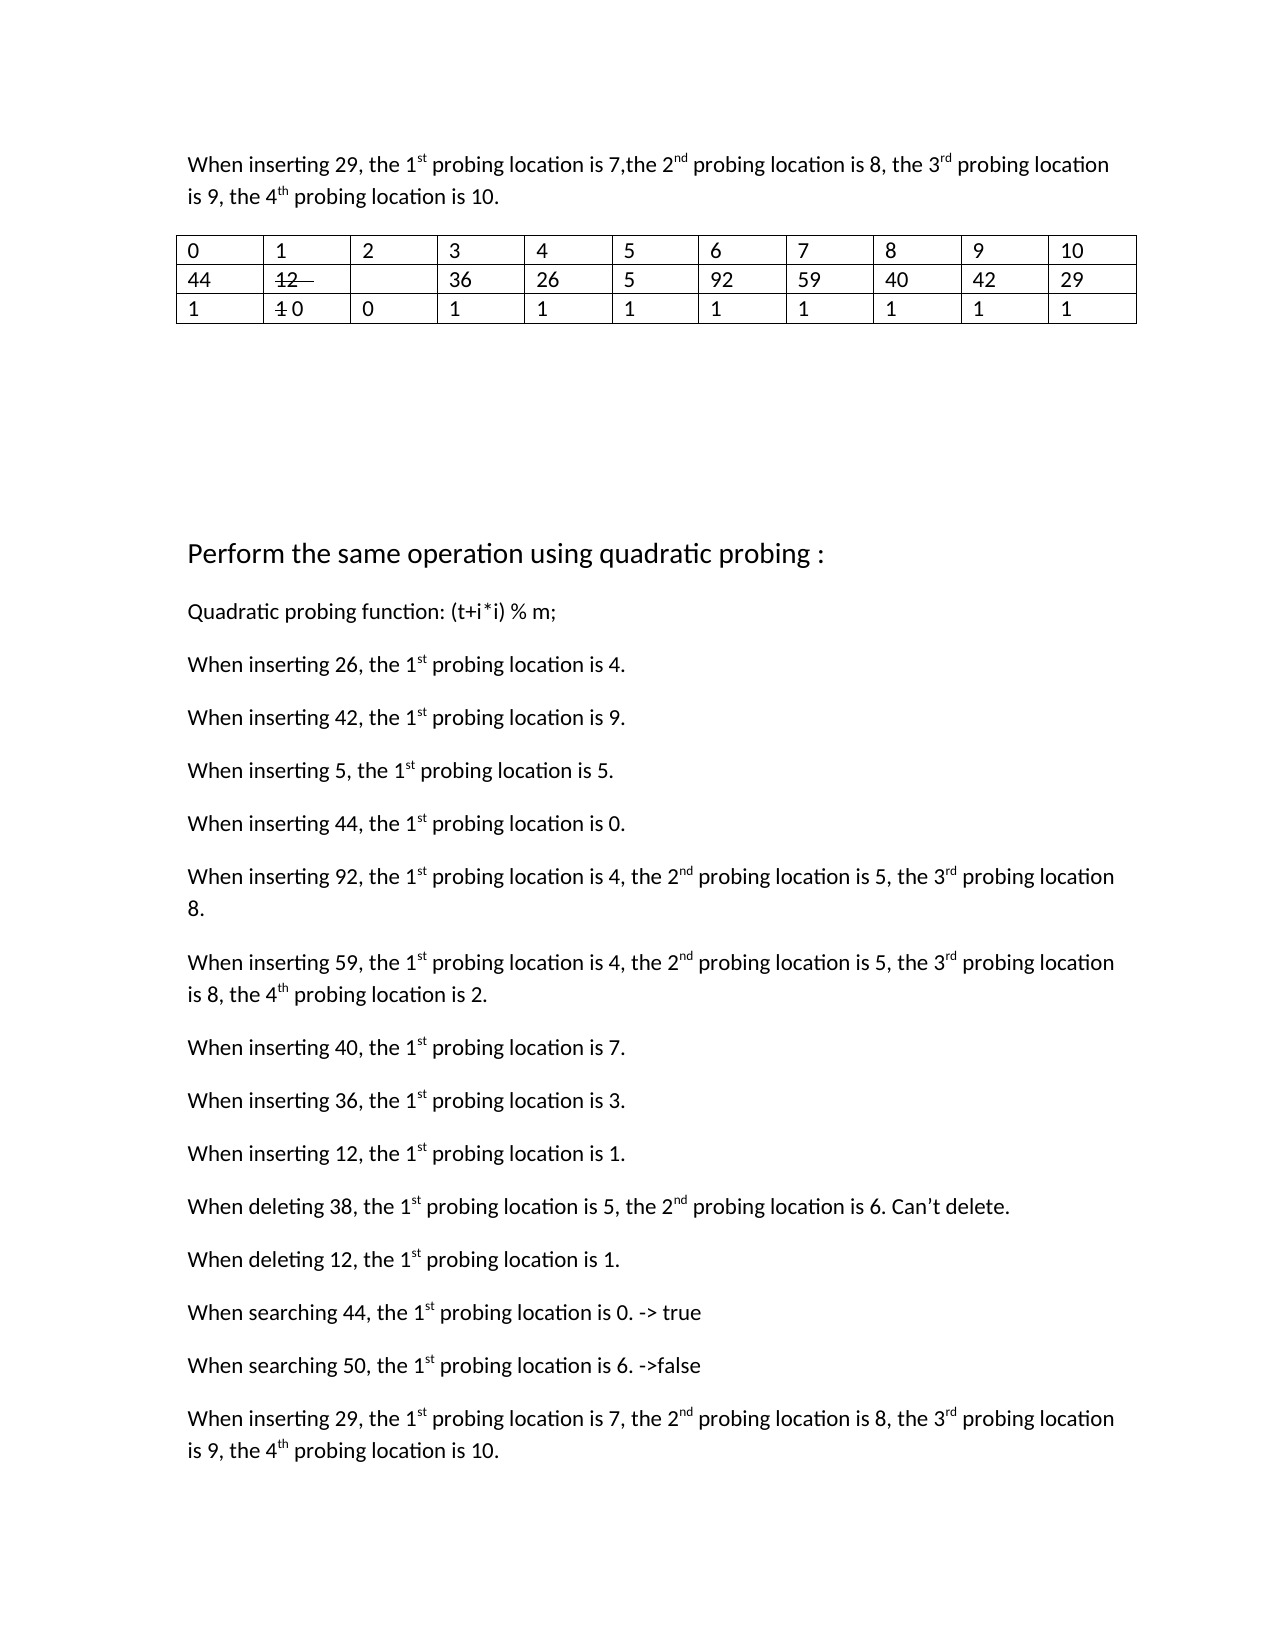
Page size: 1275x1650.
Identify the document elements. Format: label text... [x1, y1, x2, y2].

table_cell 26 [525, 265, 612, 293]
table_cell 1 [962, 294, 1048, 322]
text When searching 50, the 1st probing location is 6. ->false [187, 1351, 1125, 1379]
table_cell 1 [613, 294, 698, 322]
text Perform the same operation using quadratic probing : [187, 536, 1125, 571]
table_cell 36 [438, 265, 524, 293]
table_cell 12 [264, 265, 350, 293]
table_cell 92 [699, 265, 786, 293]
table_header 5 [613, 236, 698, 264]
text When inserting 92, the 1st probing location is 4, the 2nd probing location is 5, the 3rd probing location 8. [187, 862, 1125, 923]
text When inserting 40, the 1st probing location is 7. [187, 1033, 1125, 1061]
text When inserting 59, the 1st probing location is 4, the 2nd probing location is 5, the 3rd probing location is 8, the 4th probing location is 2. [187, 948, 1125, 1008]
text When deleting 12, the 1st probing location is 1. [187, 1245, 1125, 1273]
table_cell 44 [177, 265, 263, 293]
table_cell 40 [874, 265, 961, 293]
text When searching 44, the 1st probing location is 0. -> true [187, 1298, 1125, 1326]
text When inserting 44, the 1st probing location is 0. [187, 809, 1125, 837]
table_cell 1 [525, 294, 612, 322]
table_cell 1 [438, 294, 524, 322]
table_header 4 [525, 236, 612, 264]
text When inserting 5, the 1st probing location is 5. [187, 756, 1125, 784]
text When inserting 29, the 1st probing location is 7,the 2nd probing location is 8, the 3rd probing location is 9, the 4th probing location is 10. [187, 150, 1125, 210]
text When inserting 26, the 1st probing location is 4. [187, 650, 1125, 678]
table_cell 1 [1049, 294, 1136, 322]
table_cell 1 [699, 294, 786, 322]
text Quadratic probing function: (t+i*i) % m; [187, 597, 1125, 625]
table_cell 1 0 [264, 294, 350, 322]
table_cell 42 [962, 265, 1048, 293]
table_cell [351, 265, 437, 293]
table_header 6 [699, 236, 786, 264]
table_header 7 [787, 236, 873, 264]
table_cell 0 [351, 294, 437, 322]
table_header 9 [962, 236, 1048, 264]
table_header 10 [1049, 236, 1136, 264]
table_cell 1 [787, 294, 873, 322]
table_header 1 [264, 236, 350, 264]
table_cell 1 [177, 294, 263, 322]
text When inserting 29, the 1st probing location is 7, the 2nd probing location is 8, the 3rd probing location is 9, the 4th probing location is 10. [187, 1404, 1125, 1464]
text When inserting 36, the 1st probing location is 3. [187, 1086, 1125, 1114]
text When deleting 38, the 1st probing location is 5, the 2nd probing location is 6. Can’t delete. [187, 1192, 1125, 1220]
table_header 3 [438, 236, 524, 264]
table_header 2 [351, 236, 437, 264]
table_cell 59 [787, 265, 873, 293]
table_header 0 [177, 236, 263, 264]
text When inserting 12, the 1st probing location is 1. [187, 1139, 1125, 1167]
table_cell 5 [613, 265, 698, 293]
table_cell 29 [1049, 265, 1136, 293]
table_header 8 [874, 236, 961, 264]
text When inserting 42, the 1st probing location is 9. [187, 703, 1125, 731]
table_cell 1 [874, 294, 961, 322]
